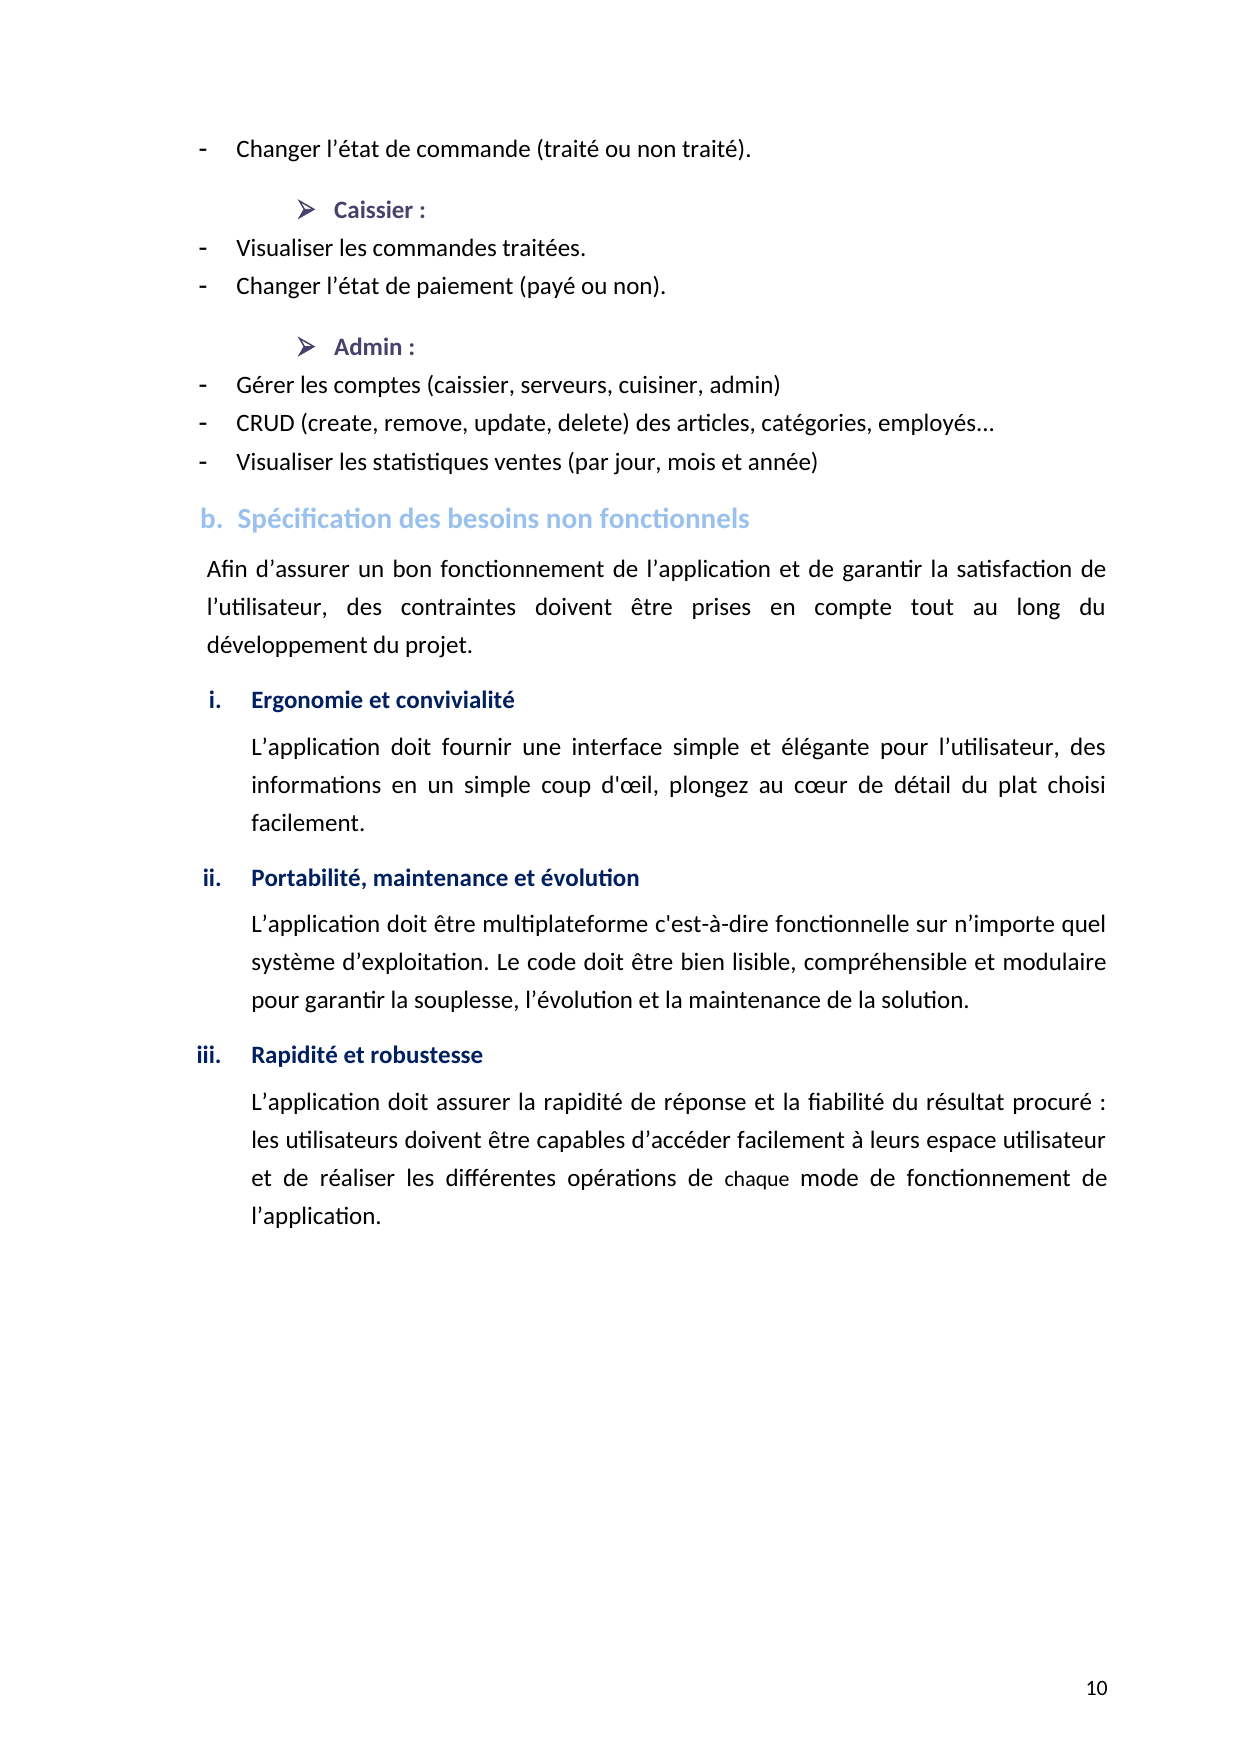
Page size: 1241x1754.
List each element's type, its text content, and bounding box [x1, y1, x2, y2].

text Afin d’assurer un bon fonctionnement de l’application et de garantir la satisfaction de l’utilisateur, des contraintes doivent être prises en compte tout au long du développement du projet. [207, 553, 1107, 660]
list Changer l’état de paiement (payé ou non). [199, 270, 1122, 301]
list Visualiser les commandes traitées. [199, 232, 1122, 263]
text L’application doit assurer la rapidité de réponse et la fiabilité du résultat procuré : les utilisateurs doivent être capables d’accéder facilement à leurs espace utilisateur et de réaliser les différentes opérations de chaque mode de fonctionnement de l’application. [251, 1086, 1107, 1231]
list CRUD (create, remove, update, delete) des articles, catégories, employés... [199, 407, 1122, 438]
list Portabilité, maintenance et évolution [222, 862, 1107, 892]
list Admin : [296, 331, 1122, 362]
list Spécification des besoins non fonctionnels [200, 500, 1107, 536]
list Gérer les comptes (caissier, serveurs, cuisiner, admin) [199, 369, 1122, 400]
list Rapidité et robustesse [222, 1039, 1107, 1070]
list Changer l’état de commande (traité ou non traité). [199, 133, 1122, 163]
list Ergonomie et convivialité [222, 684, 1107, 715]
text L’application doit fournir une interface simple et élégante pour l’utilisateur, des informations en un simple coup d'œil, plongez au cœur de détail du plat choisi facilement. [251, 731, 1107, 838]
list Visualiser les statistiques ventes (par jour, mois et année) [199, 446, 1122, 476]
text L’application doit être multiplateforme c'est-à-dire fonctionnelle sur n’importe quel système d’exploitation. Le code doit être bien lisible, compréhensible et modulaire pour garantir la souplesse, l’évolution et la maintenance de la solution. [251, 908, 1107, 1015]
list Caissier : [296, 194, 1122, 224]
